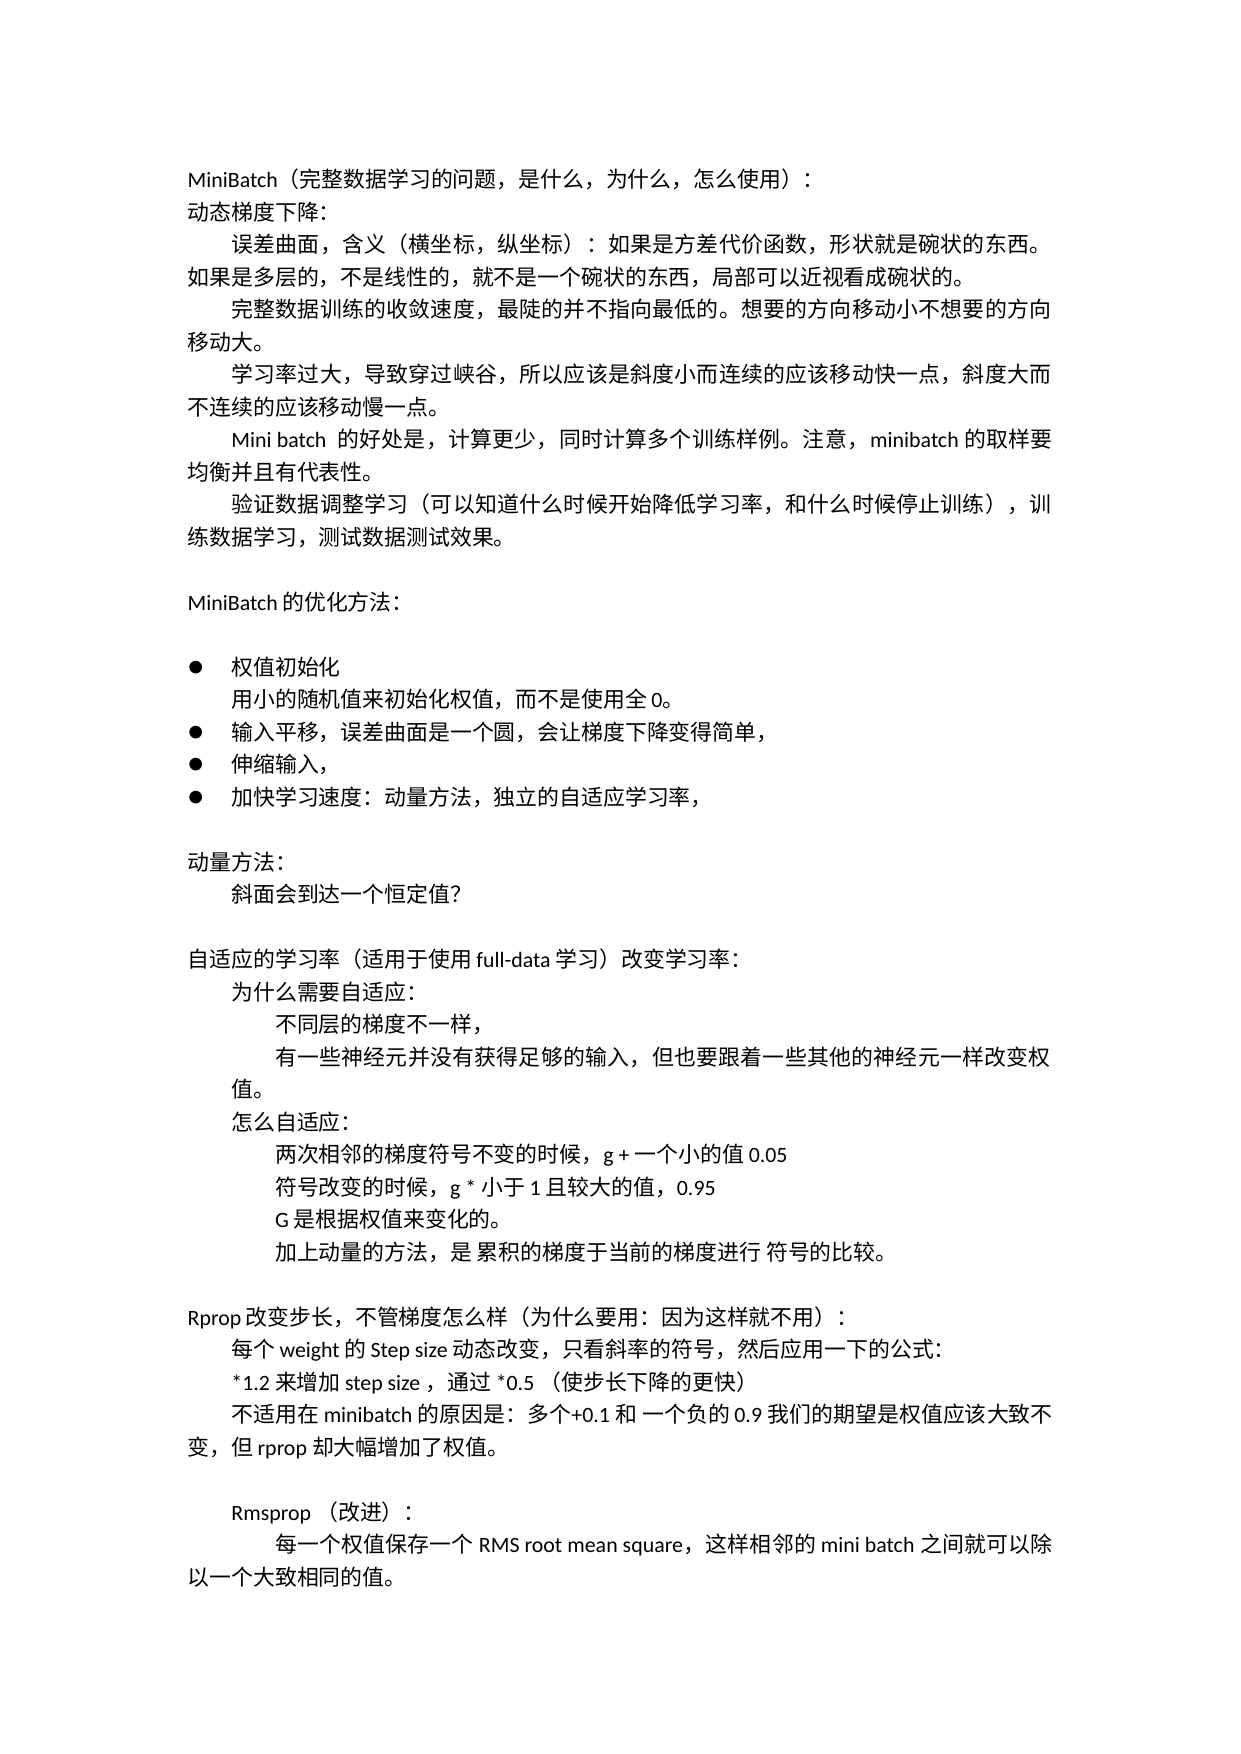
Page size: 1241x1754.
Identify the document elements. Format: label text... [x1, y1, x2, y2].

text 不适用在minibatch 的原因是：多个+0.1 和 一个负的0.9 我们的期望是权值应该大致不变，但rprop 却大幅增加了权值。 [187, 1397, 1053, 1462]
text 动量方法： [187, 844, 1053, 877]
list G 是根据权值来变化的。 [231, 1202, 1053, 1234]
text Mini batch 的好处是，计算更少，同时计算多个训练样例。注意，minibatch 的取样要均衡并且有代表性。 [187, 422, 1053, 487]
text 每个weight的Step size 动态改变，只看斜率的符号，然后应用一下的公式： [187, 1332, 1053, 1364]
text 学习率过大，导致穿过峡谷，所以应该是斜度小而连续的应该移动快一点，斜度大而不连续的应该移动慢一点。 [187, 357, 1053, 422]
text Rmsprop （改进）： [187, 1494, 1053, 1527]
text 斜面会到达一个恒定值？ [187, 877, 1053, 909]
text 验证数据调整学习（可以知道什么时候开始降低学习率，和什么时候停止训练），训练数据学习，测试数据测试效果。 [187, 487, 1053, 552]
text Rprop改变步长，不管梯度怎么样（为什么要用：因为这样就不用）： [187, 1299, 1053, 1332]
text 动态梯度下降： [187, 194, 1053, 227]
text 误差曲面，含义（横坐标，纵坐标）：如果是方差代价函数，形状就是碗状的东西。如果是多层的，不是线性的，就不是一个碗状的东西，局部可以近视看成碗状的。 [187, 227, 1053, 292]
text 不同层的梯度不一样， [231, 1007, 1053, 1039]
list 加快学习速度：动量方法，独立的自适应学习率， [187, 779, 1053, 812]
list 权值初始化 [187, 649, 1053, 682]
list 伸缩输入， [187, 747, 1053, 779]
list 符号改变的时候，g * 小于1 且较大的值，0.95 [231, 1169, 1053, 1202]
text 每一个权值保存一个RMS root mean square，这样相邻的mini batch 之间就可以除以一个大致相同的值。 [187, 1527, 1053, 1592]
list 怎么自适应： [231, 1104, 1053, 1137]
list 加上动量的方法，是 累积的梯度于当前的梯度进行 符号的比较。 [231, 1234, 1053, 1267]
text 为什么需要自适应： [187, 974, 1053, 1007]
text 完整数据训练的收敛速度，最陡的并不指向最低的。想要的方向移动小不想要的方向移动大。 [187, 292, 1053, 357]
list 两次相邻的梯度符号不变的时候，g + 一个小的值 0.05 [231, 1137, 1053, 1169]
text 自适应的学习率（适用于使用full-data 学习）改变学习率： [187, 942, 1053, 974]
text 有一些神经元并没有获得足够的输入，但也要跟着一些其他的神经元一样改变权值。 [231, 1039, 1053, 1104]
text MiniBatch的优化方法： [187, 584, 1053, 617]
list 输入平移，误差曲面是一个圆，会让梯度下降变得简单， [187, 714, 1053, 747]
text MiniBatch（完整数据学习的问题，是什么，为什么，怎么使用）： [187, 162, 1053, 194]
text *1.2 来增加step size ，通过 *0.5 （使步长下降的更快） [187, 1364, 1053, 1397]
list 用小的随机值来初始化权值，而不是使用全0。 [231, 682, 1053, 714]
